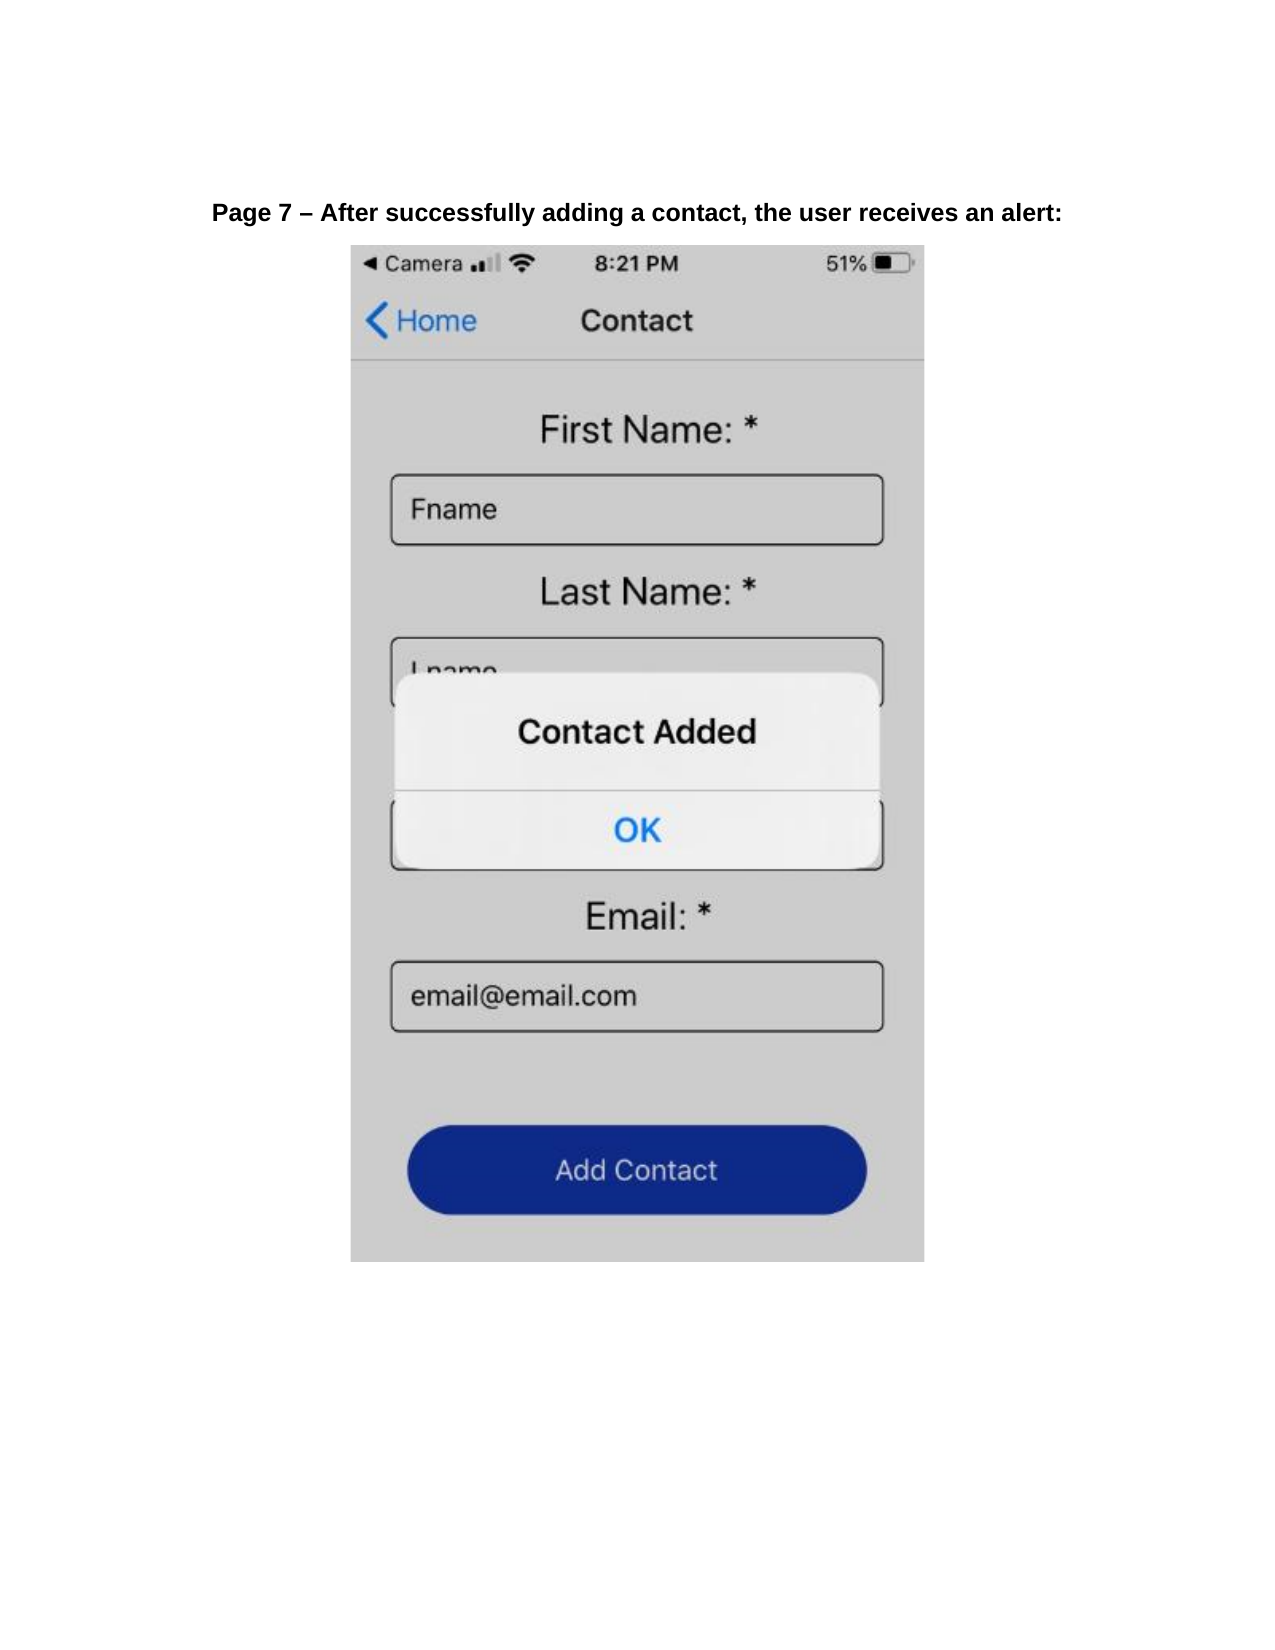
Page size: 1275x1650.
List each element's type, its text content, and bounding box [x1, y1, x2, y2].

text Page 7 – After successfully adding a contact, the user receives an alert: [150, 198, 1125, 226]
